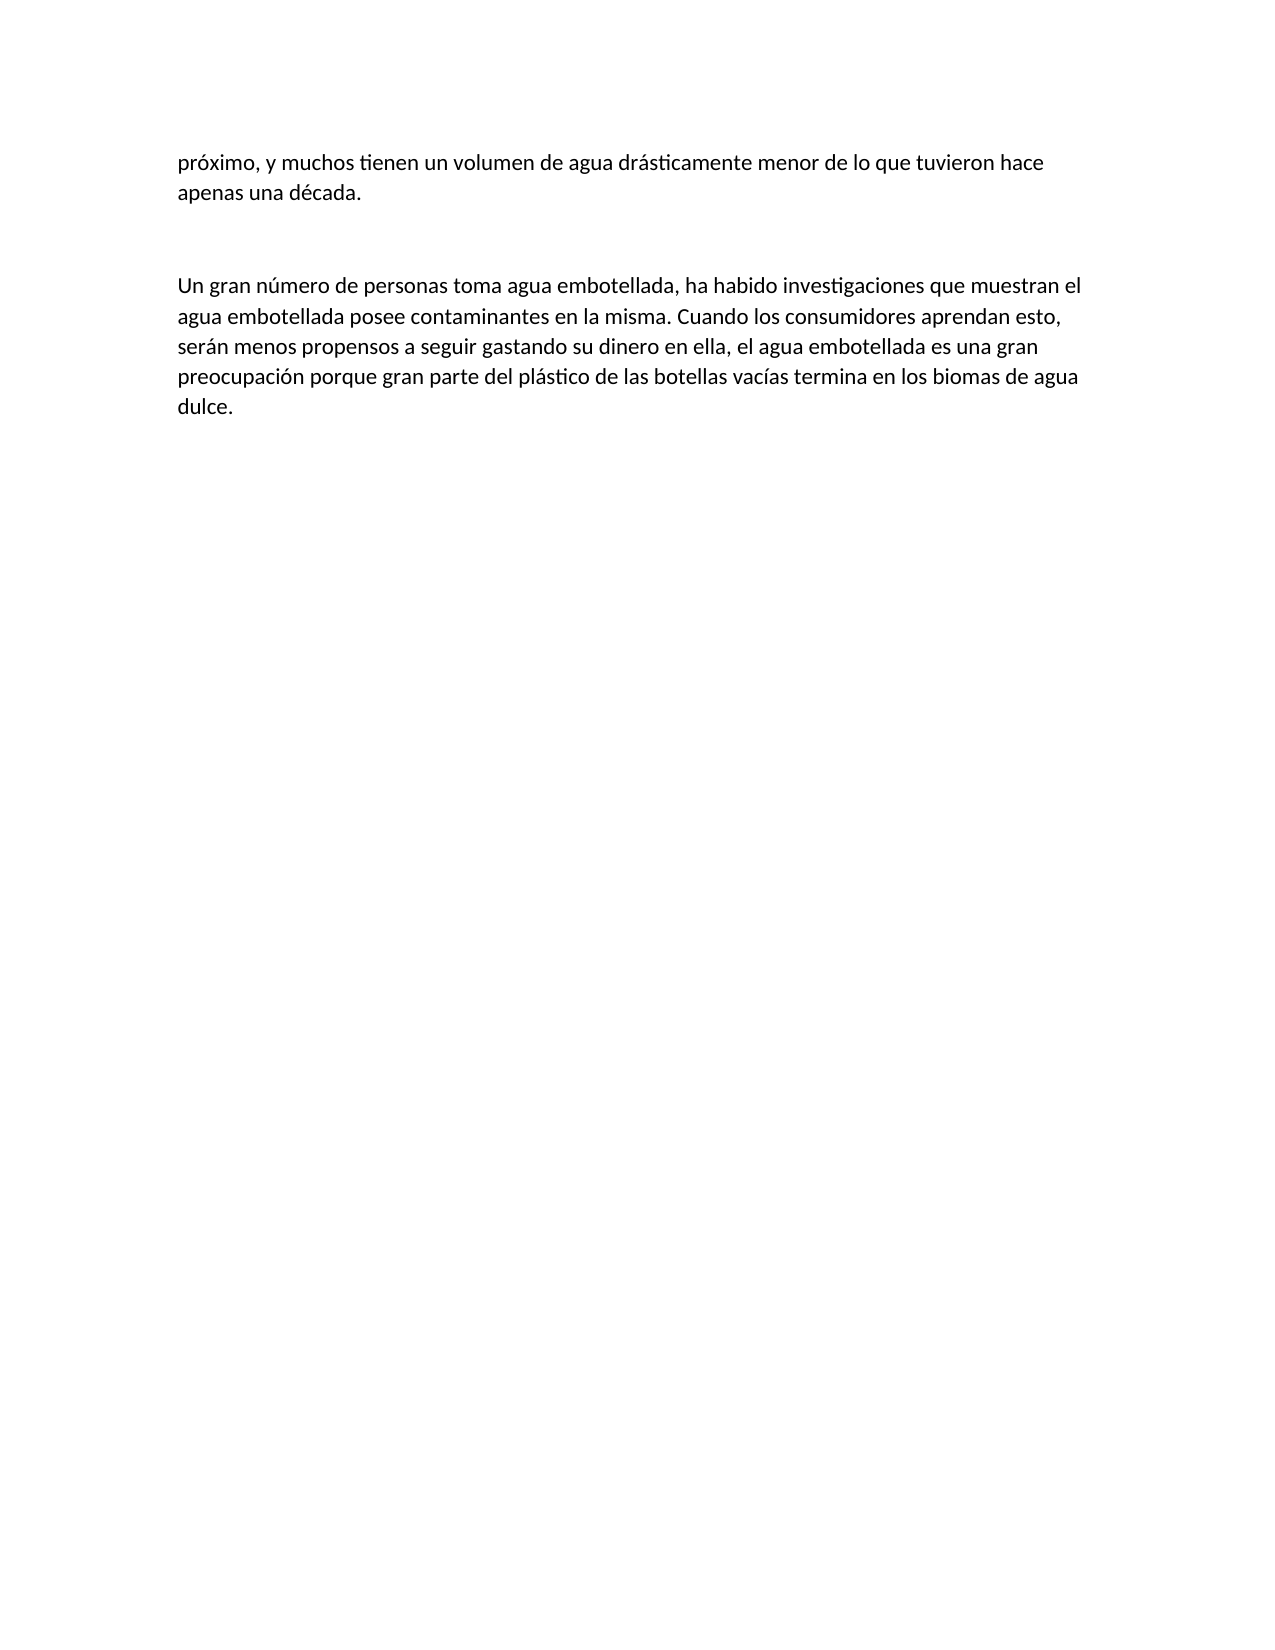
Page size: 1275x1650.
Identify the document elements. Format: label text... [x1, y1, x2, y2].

text Un gran número de personas toma agua embotellada, ha habido investigaciones que muestran el agua embotellada posee contaminantes en la misma. Cuando los consumidores aprendan esto, serán menos propensos a seguir gastando su dinero en ella, el agua embotellada es una gran preocupación porque gran parte del plástico de las botellas vacías termina en los biomas de agua dulce. [177, 272, 1098, 420]
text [177, 148, 1098, 206]
